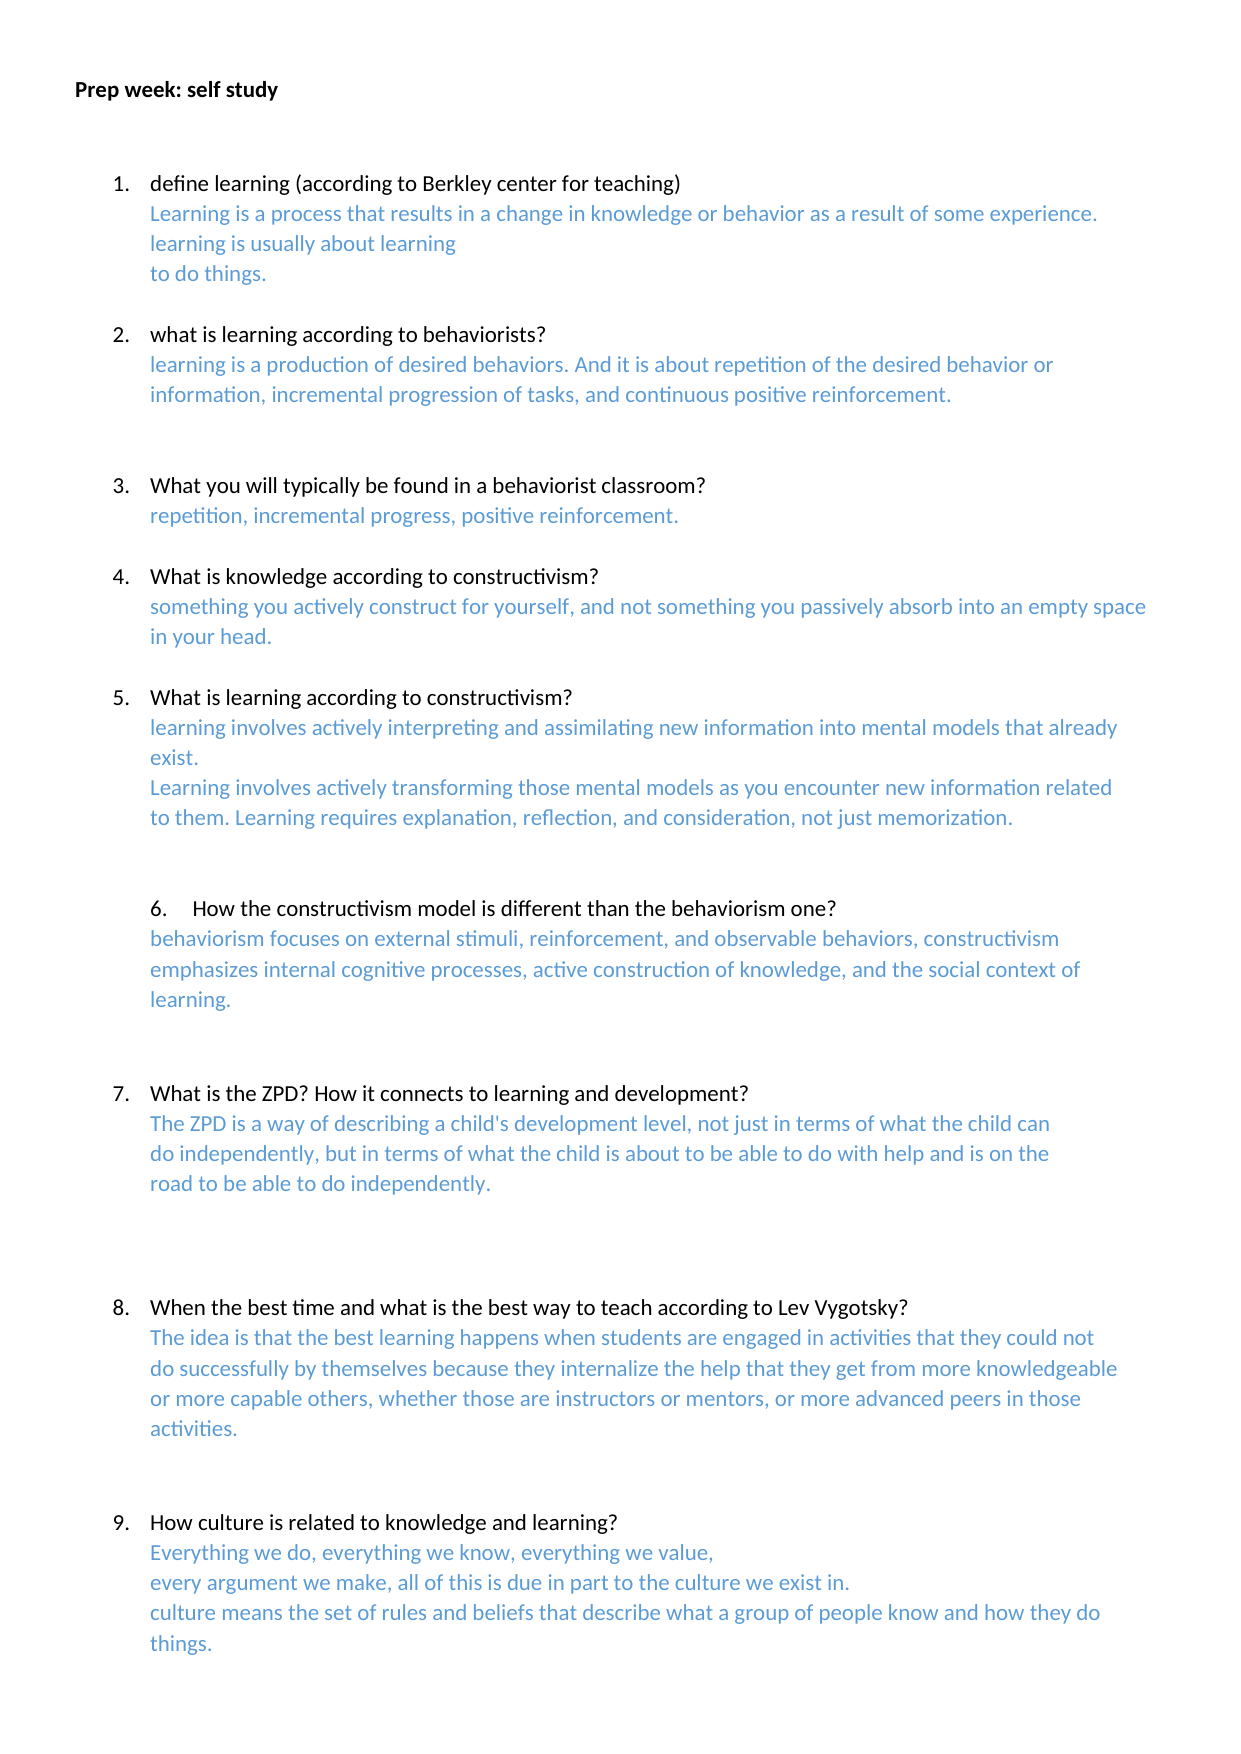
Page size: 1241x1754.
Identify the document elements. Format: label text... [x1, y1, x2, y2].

list something you actively construct for yourself, and not something you passively absorb into an empty space in your head. [150, 592, 1165, 650]
list learning is usually about learning [150, 229, 1165, 257]
list define learning (according to Berkley center for teaching) [112, 169, 1165, 197]
list do independently, but in terms of what the child is about to be able to do with help and is on the [150, 1139, 1165, 1167]
list learning is a production of desired behaviors. And it is about repetition of the desired behavior or information, incremental progression of tasks, and continuous positive reinforcement. [150, 350, 1165, 408]
list What is the ZPD? How it connects to learning and development? [112, 1079, 1165, 1107]
list or more capable others, whether those are instructors or mentors, or more advanced peers in those activities. [150, 1384, 1165, 1442]
list do successfully by themselves because they internalize the help that they get from more knowledgeable [150, 1354, 1165, 1382]
list What is knowledge according to constructivism? [112, 562, 1165, 590]
list repetition, incremental progress, positive reinforcement. [150, 501, 1165, 529]
list Everything we do, everything we know, everything we value, [150, 1538, 1165, 1566]
list every argument we make, all of this is due in part to the culture we exist in. [150, 1568, 1165, 1596]
list Learning involves actively transforming those mental models as you encounter new information related [150, 773, 1165, 801]
list The idea is that the best learning happens when students are engaged in activities that they could not [150, 1323, 1165, 1352]
list Learning is a process that results in a change in knowledge or behavior as a result of some experience. [150, 199, 1165, 227]
list culture means the set of rules and beliefs that describe what a group of people know and how they do things. [150, 1598, 1165, 1657]
list what is learning according to behaviorists? [112, 320, 1165, 348]
list behaviorism focuses on external stimuli, reinforcement, and observable behaviors, constructivism emphasizes internal cognitive processes, active construction of knowledge, and the social context of learning. [150, 924, 1165, 1013]
list How the constructivism model is different than the behaviorism one? [150, 894, 1165, 922]
list What is learning according to constructivism? [112, 683, 1165, 711]
list When the best time and what is the best way to teach according to Lev Vygotsky? [112, 1293, 1165, 1321]
list learning involves actively interpreting and assimilating new information into mental models that already exist. [150, 713, 1165, 771]
list How culture is related to knowledge and learning? [112, 1508, 1165, 1536]
list to do things. [150, 259, 1165, 287]
list What you will typically be found in a behaviorist classroom? [112, 471, 1165, 499]
list to them. Learning requires explanation, reflection, and consideration, not just memorization. [150, 803, 1165, 831]
list The ZPD is a way of describing a child's development level, not just in terms of what the child can [150, 1109, 1165, 1137]
list road to be able to do independently. [150, 1169, 1165, 1197]
text Prep week: self study [75, 75, 1165, 103]
